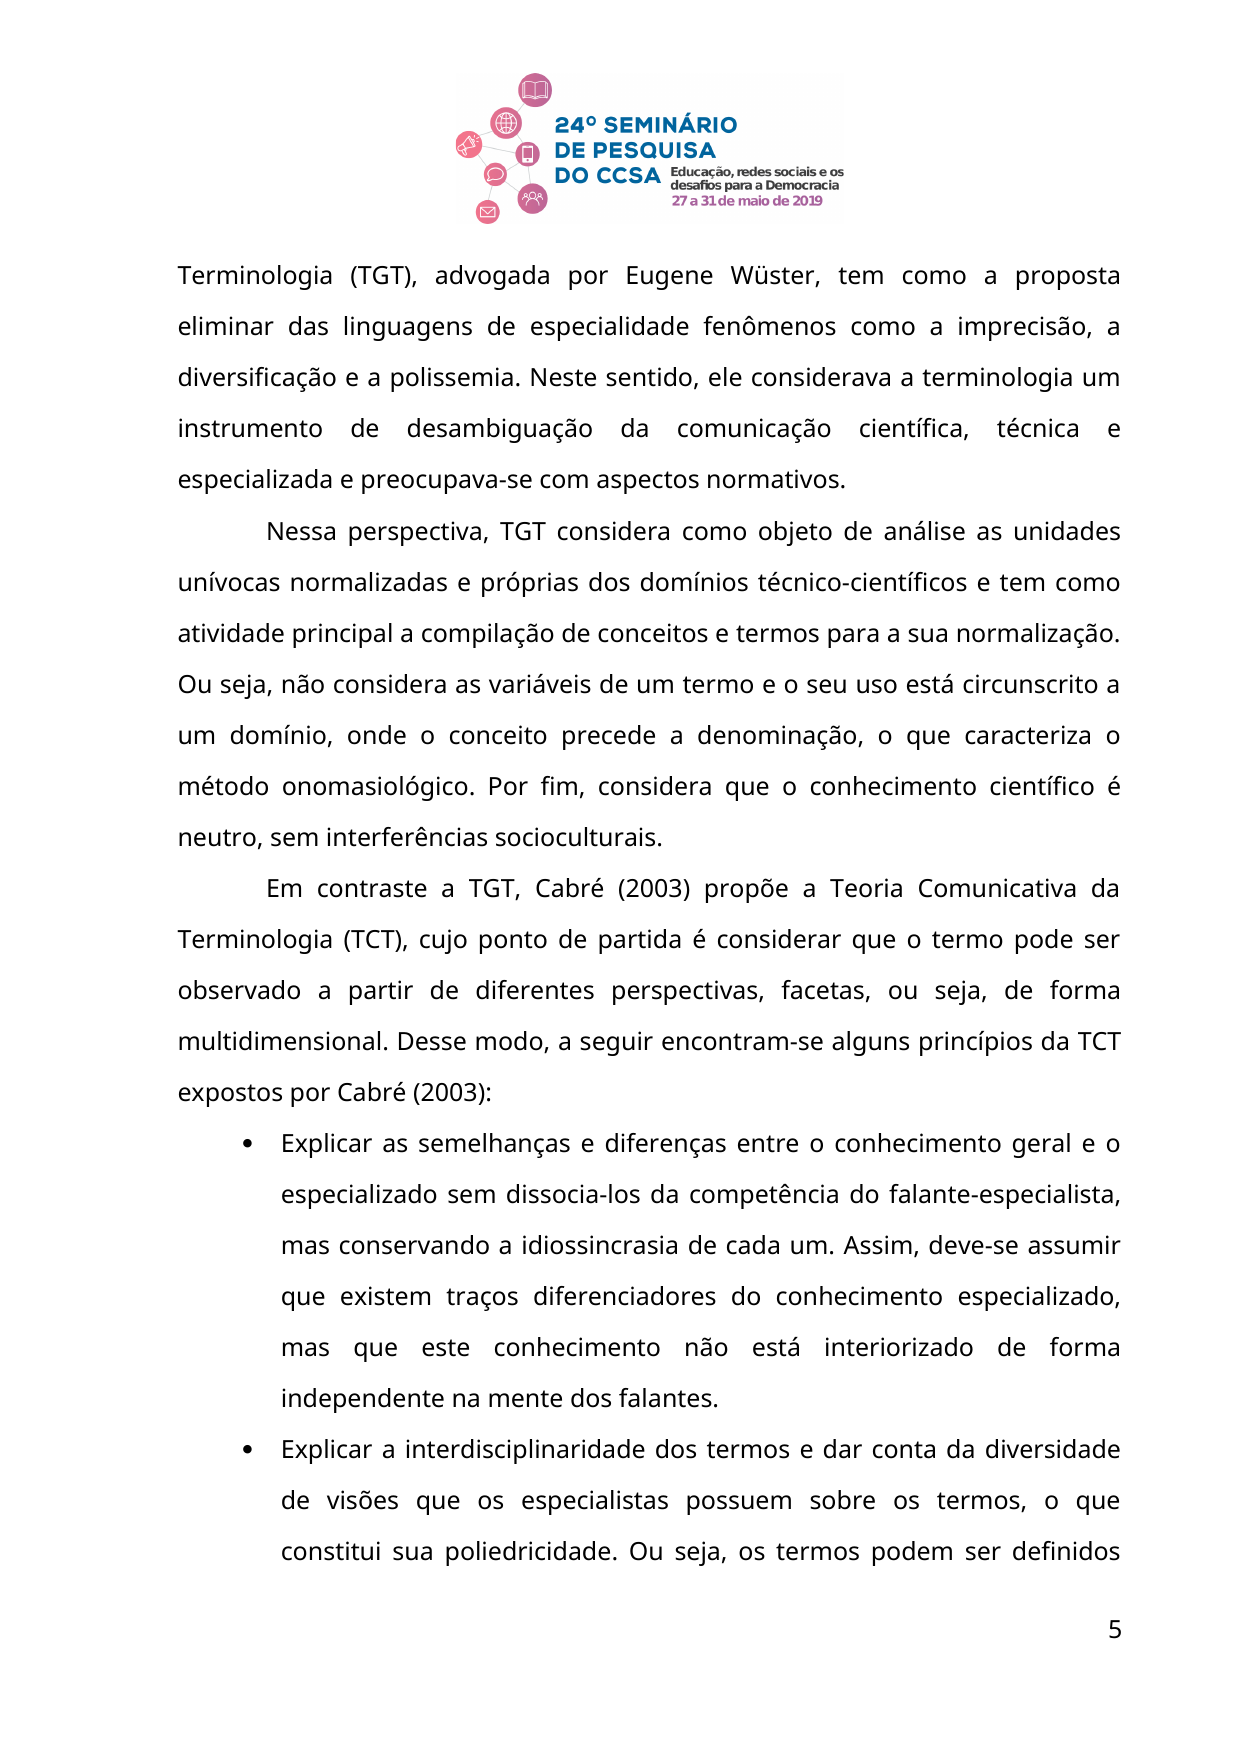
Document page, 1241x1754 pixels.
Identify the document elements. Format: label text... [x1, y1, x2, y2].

list Explicar as semelhanças e diferenças entre o conhecimento geral e o especializado sem dissocia-los da competência do falante-especialista, mas conservando a idiossincrasia de cada um. Assim, deve-se assumir que existem traços diferenciadores do conhecimento especializado, mas que este conhecimento não está interiorizado de forma independente na mente dos falantes. [243, 1126, 1122, 1415]
text Nessa perspectiva, TGT considera como objeto de análise as unidades unívocas normalizadas e próprias dos domínios técnico-científicos e tem como atividade principal a compilação de conceitos e termos para a sua normalização. Ou seja, não considera as variáveis de um termo e o seu uso está circunscrito a um domínio, onde o conceito precede a denominação, o que caracteriza o método onomasiológico. Por fim, considera que o conhecimento científico é neutro, sem interferências socioculturais. [177, 513, 1122, 853]
text Em contraste a TGT, Cabré (2003) propõe a Teoria Comunicativa da Terminologia (TCT), cujo ponto de partida é considerar que o termo pode ser observado a partir de diferentes perspectivas, facetas, ou seja, de forma multidimensional. Desse modo, a seguir encontram-se alguns princípios da TCT expostos por Cabré (2003): [177, 870, 1122, 1109]
picture [455, 73, 844, 224]
